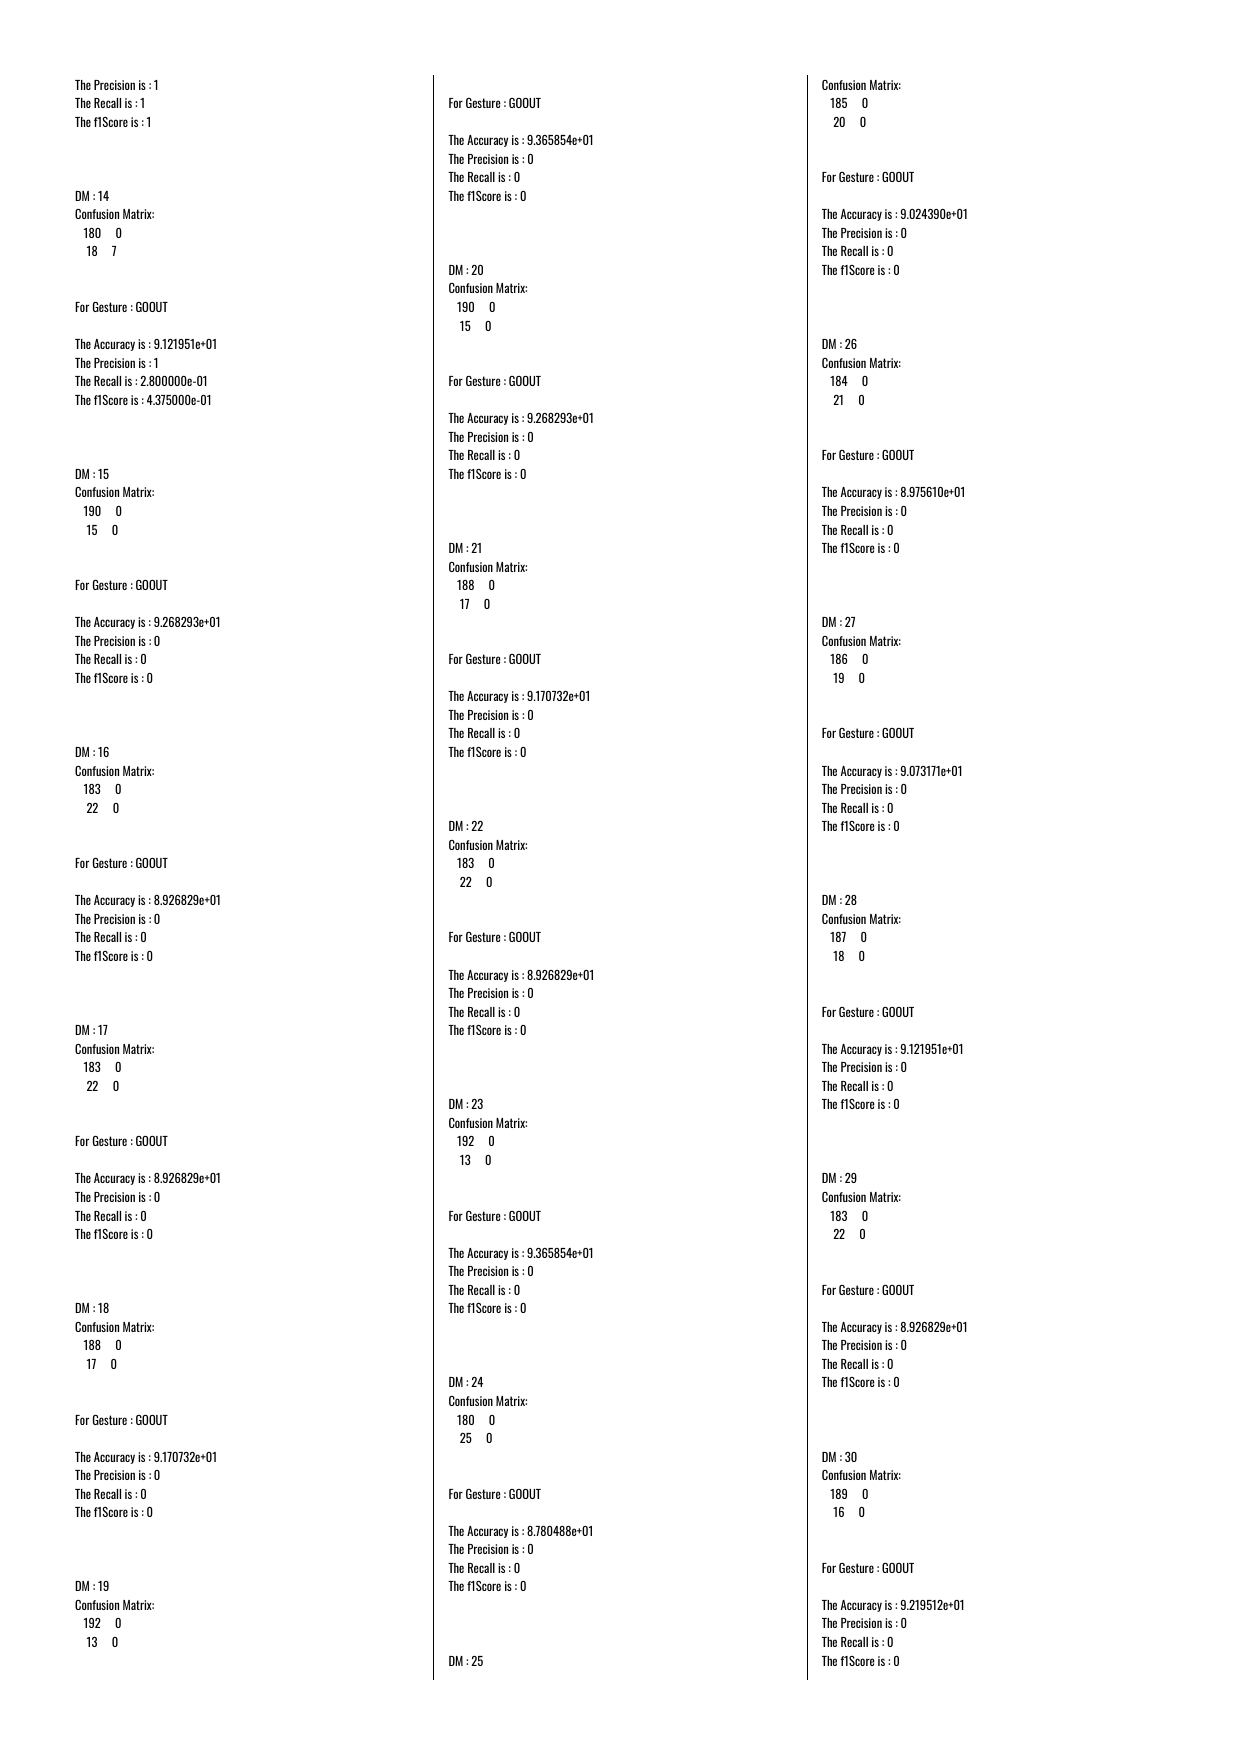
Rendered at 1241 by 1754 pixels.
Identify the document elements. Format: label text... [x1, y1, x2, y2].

text DM : 25 [448, 1651, 792, 1669]
text The Accuracy is : 8.926829e+01 [75, 891, 418, 909]
text For Gesture : GOOUT [822, 724, 1165, 742]
text 17 0 [448, 594, 792, 613]
text The Recall is : 0 [75, 1206, 418, 1224]
text For Gesture : GOOUT [75, 576, 418, 594]
text DM : 15 [75, 464, 418, 483]
text DM : 16 [75, 742, 418, 761]
text The Precision is : 0 [822, 1058, 1165, 1076]
text The f1Score is : 0 [448, 742, 792, 761]
text For Gesture : GOOUT [448, 93, 792, 112]
text Confusion Matrix: [75, 1039, 418, 1058]
text For Gesture : GOOUT [448, 928, 792, 946]
text Confusion Matrix: [448, 835, 792, 854]
text 189 0 [822, 1484, 1165, 1503]
text The Accuracy is : 8.780488e+01 [448, 1521, 792, 1540]
text 18 0 [822, 946, 1165, 965]
text 22 0 [75, 1076, 418, 1095]
text The f1Score is : 0 [75, 1224, 418, 1243]
text 192 0 [448, 1132, 792, 1150]
text For Gesture : GOOUT [448, 372, 792, 390]
text The Precision is : 0 [75, 909, 418, 928]
text Confusion Matrix: [75, 1595, 418, 1614]
text The Precision is : 0 [822, 1614, 1165, 1632]
text 21 0 [822, 390, 1165, 409]
text The f1Score is : 0 [822, 1651, 1165, 1669]
text The Recall is : 2.800000e-01 [75, 372, 418, 390]
text The Accuracy is : 9.365854e+01 [448, 1243, 792, 1262]
text For Gesture : GOOUT [75, 297, 418, 316]
text DM : 21 [448, 538, 792, 557]
text Confusion Matrix: [75, 205, 418, 223]
text The Precision is : 0 [822, 501, 1165, 520]
text The Precision is : 0 [448, 1540, 792, 1558]
text The Precision is : 0 [448, 427, 792, 446]
text The Precision is : 1 [75, 75, 418, 93]
text 17 0 [75, 1354, 418, 1373]
text The Precision is : 0 [448, 1262, 792, 1280]
text DM : 29 [822, 1169, 1165, 1187]
text DM : 30 [822, 1447, 1165, 1466]
text The Accuracy is : 8.926829e+01 [448, 965, 792, 983]
text DM : 23 [448, 1095, 792, 1113]
text The f1Score is : 0 [448, 186, 792, 205]
text The Accuracy is : 8.926829e+01 [822, 1317, 1165, 1336]
text 183 0 [822, 1206, 1165, 1224]
text Confusion Matrix: [448, 279, 792, 297]
text DM : 19 [75, 1577, 418, 1595]
text DM : 14 [75, 186, 418, 205]
text The Recall is : 0 [448, 446, 792, 464]
text The Accuracy is : 8.975610e+01 [822, 483, 1165, 501]
text 187 0 [822, 928, 1165, 946]
text The Recall is : 0 [448, 724, 792, 742]
text 184 0 [822, 372, 1165, 390]
text 190 0 [448, 297, 792, 316]
text DM : 24 [448, 1373, 792, 1391]
text The Accuracy is : 9.268293e+01 [448, 409, 792, 427]
text The f1Score is : 0 [75, 946, 418, 965]
text The f1Score is : 0 [822, 817, 1165, 835]
text The f1Score is : 1 [75, 112, 418, 131]
text The Precision is : 0 [448, 705, 792, 724]
text 183 0 [75, 779, 418, 798]
text The f1Score is : 0 [822, 1095, 1165, 1113]
text The Precision is : 0 [822, 779, 1165, 798]
text For Gesture : GOOUT [822, 1280, 1165, 1299]
text For Gesture : GOOUT [75, 1132, 418, 1150]
text 16 0 [822, 1503, 1165, 1521]
text The f1Score is : 0 [448, 1577, 792, 1595]
text The f1Score is : 0 [75, 668, 418, 687]
text Confusion Matrix: [448, 1391, 792, 1410]
text The Accuracy is : 9.170732e+01 [448, 687, 792, 705]
text The f1Score is : 0 [822, 260, 1165, 279]
text 22 0 [75, 798, 418, 817]
text The Accuracy is : 9.073171e+01 [822, 761, 1165, 779]
text The Precision is : 0 [822, 1336, 1165, 1354]
text Confusion Matrix: [822, 75, 1165, 93]
text The Accuracy is : 9.268293e+01 [75, 613, 418, 631]
text For Gesture : GOOUT [822, 1002, 1165, 1021]
text The Precision is : 0 [448, 149, 792, 168]
text The Precision is : 1 [75, 353, 418, 372]
text The Precision is : 0 [448, 983, 792, 1002]
text DM : 26 [822, 334, 1165, 353]
text The Recall is : 0 [75, 650, 418, 668]
text DM : 27 [822, 613, 1165, 631]
text 13 0 [75, 1632, 418, 1651]
text The Recall is : 0 [822, 520, 1165, 538]
text The f1Score is : 0 [448, 1021, 792, 1039]
text Confusion Matrix: [822, 1187, 1165, 1206]
text The Recall is : 0 [448, 1280, 792, 1299]
text 19 0 [822, 668, 1165, 687]
text 183 0 [448, 854, 792, 872]
text The f1Score is : 0 [822, 1373, 1165, 1391]
text For Gesture : GOOUT [75, 1410, 418, 1428]
text 15 0 [448, 316, 792, 334]
text The Recall is : 0 [75, 928, 418, 946]
text The Recall is : 0 [822, 1632, 1165, 1651]
text The Recall is : 0 [448, 168, 792, 186]
text The f1Score is : 0 [448, 1299, 792, 1317]
text The Precision is : 0 [75, 631, 418, 650]
text The f1Score is : 4.375000e-01 [75, 390, 418, 409]
text 15 0 [75, 520, 418, 538]
text For Gesture : GOOUT [822, 446, 1165, 464]
text The Recall is : 0 [448, 1002, 792, 1021]
text For Gesture : GOOUT [822, 168, 1165, 186]
text 190 0 [75, 501, 418, 520]
text The Accuracy is : 9.121951e+01 [75, 334, 418, 353]
text Confusion Matrix: [448, 557, 792, 576]
text 25 0 [448, 1428, 792, 1447]
text For Gesture : GOOUT [448, 1484, 792, 1503]
text DM : 28 [822, 891, 1165, 909]
text The Accuracy is : 9.024390e+01 [822, 205, 1165, 223]
text 186 0 [822, 650, 1165, 668]
text 22 0 [448, 872, 792, 891]
text The Precision is : 0 [75, 1466, 418, 1484]
text For Gesture : GOOUT [75, 854, 418, 872]
text For Gesture : GOOUT [448, 1206, 792, 1224]
text DM : 17 [75, 1021, 418, 1039]
text The f1Score is : 0 [448, 464, 792, 483]
text The Accuracy is : 9.219512e+01 [822, 1595, 1165, 1614]
text Confusion Matrix: [75, 483, 418, 501]
text 18 7 [75, 242, 418, 260]
text The Accuracy is : 9.121951e+01 [822, 1039, 1165, 1058]
text The f1Score is : 0 [822, 538, 1165, 557]
text Confusion Matrix: [75, 761, 418, 779]
text DM : 18 [75, 1299, 418, 1317]
text 188 0 [448, 576, 792, 594]
text The Recall is : 0 [822, 1076, 1165, 1095]
text 20 0 [822, 112, 1165, 131]
text The Precision is : 0 [75, 1187, 418, 1206]
text Confusion Matrix: [822, 1466, 1165, 1484]
text 180 0 [75, 223, 418, 242]
text The f1Score is : 0 [75, 1503, 418, 1521]
text The Accuracy is : 9.365854e+01 [448, 131, 792, 149]
text For Gesture : GOOUT [448, 650, 792, 668]
text 188 0 [75, 1336, 418, 1354]
text The Recall is : 0 [448, 1558, 792, 1577]
text The Recall is : 0 [822, 242, 1165, 260]
text 183 0 [75, 1058, 418, 1076]
text Confusion Matrix: [822, 909, 1165, 928]
text Confusion Matrix: [448, 1113, 792, 1132]
text DM : 22 [448, 817, 792, 835]
text Confusion Matrix: [822, 353, 1165, 372]
text The Accuracy is : 9.170732e+01 [75, 1447, 418, 1466]
text 185 0 [822, 93, 1165, 112]
text Confusion Matrix: [75, 1317, 418, 1336]
text Confusion Matrix: [822, 631, 1165, 650]
text The Recall is : 0 [75, 1484, 418, 1503]
text 192 0 [75, 1614, 418, 1632]
text 180 0 [448, 1410, 792, 1428]
text 22 0 [822, 1224, 1165, 1243]
text The Recall is : 0 [822, 1354, 1165, 1373]
text For Gesture : GOOUT [822, 1558, 1165, 1577]
text The Recall is : 1 [75, 93, 418, 112]
text The Recall is : 0 [822, 798, 1165, 817]
text The Accuracy is : 8.926829e+01 [75, 1169, 418, 1187]
text The Precision is : 0 [822, 223, 1165, 242]
text 13 0 [448, 1150, 792, 1169]
text DM : 20 [448, 260, 792, 279]
